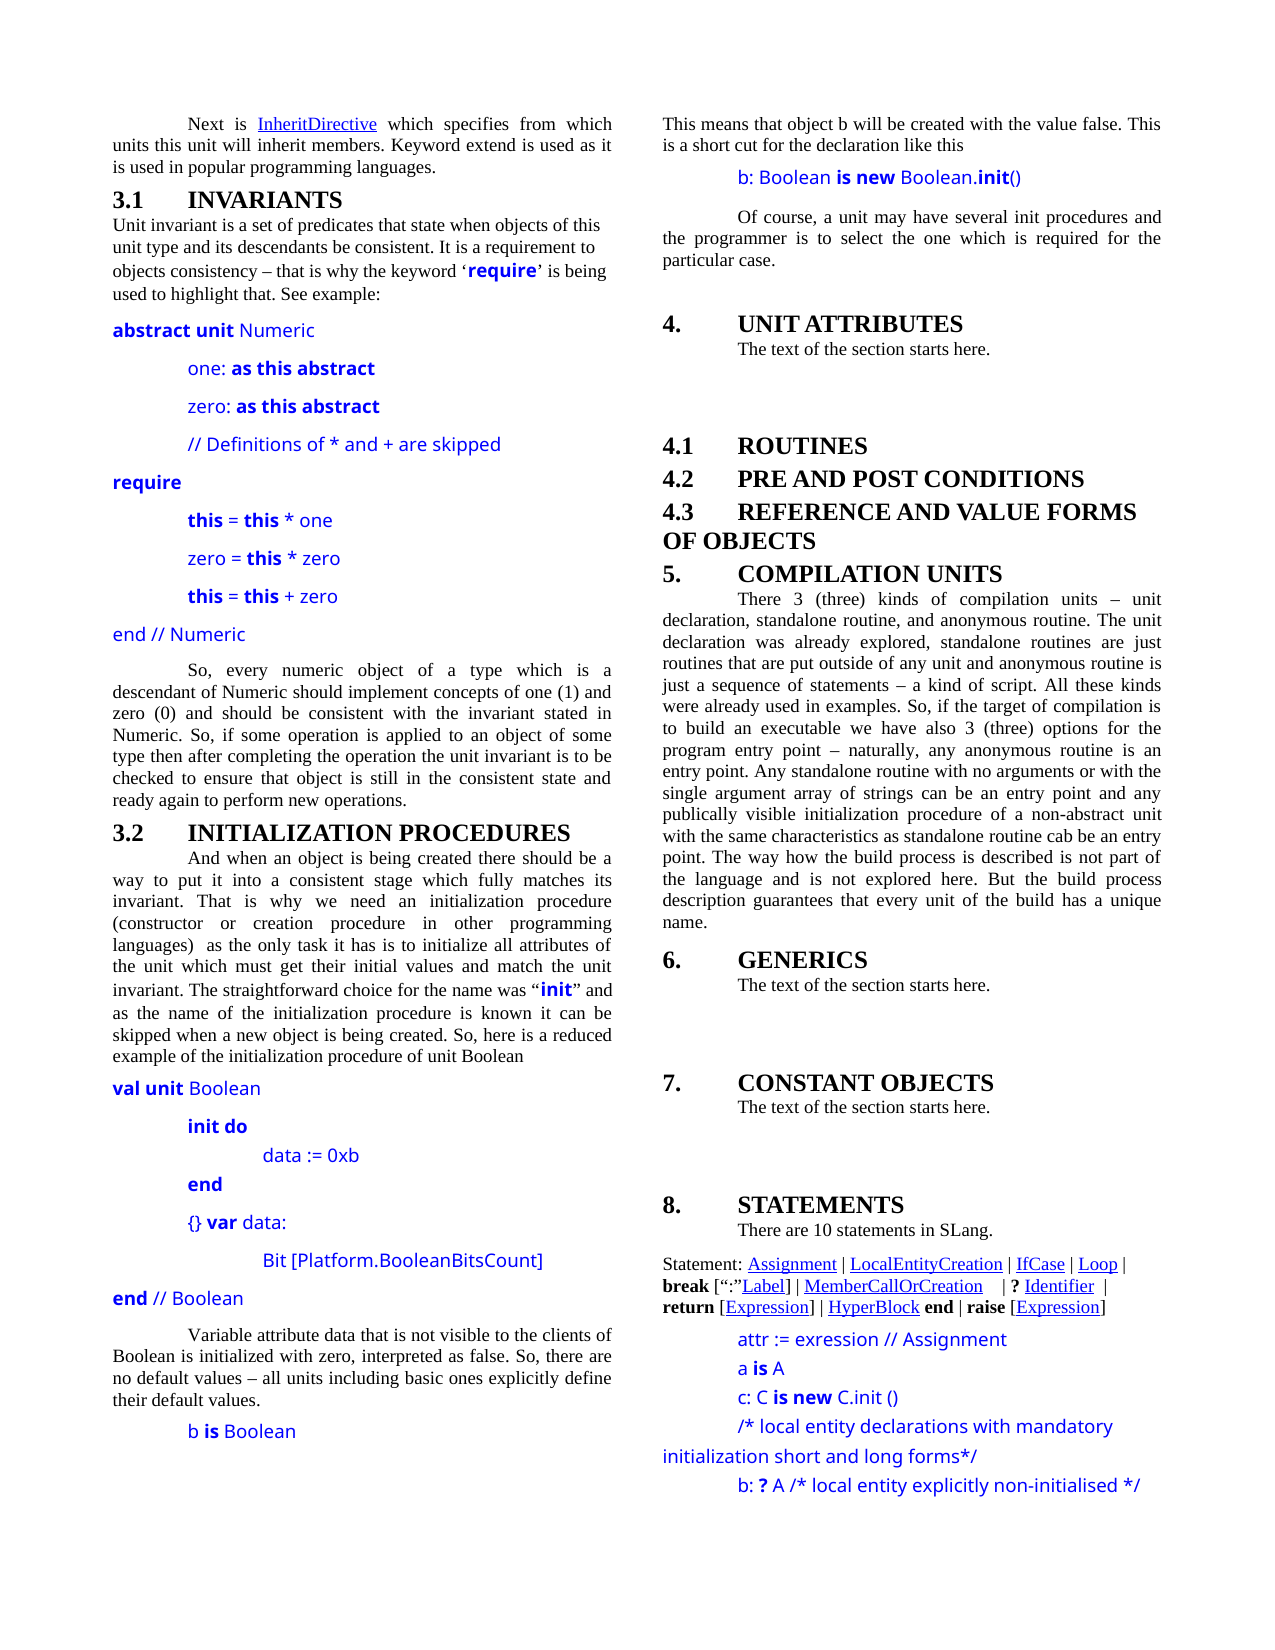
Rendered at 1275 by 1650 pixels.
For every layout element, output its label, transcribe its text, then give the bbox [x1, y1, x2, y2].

subtitle Invariants [112, 186, 613, 214]
list The text of the section starts here. [662, 1096, 1162, 1118]
list There are 10 statements in SLang. [662, 1219, 1162, 1241]
list require [112, 469, 613, 494]
list this = this * one [112, 507, 613, 533]
list There 3 (three) kinds of compilation units – unit declaration, standalone routine, and anonymous routine. The unit declaration was already explored, standalone routines are just routines that are put outside of any unit and anonymous routine is just a sequence of statements – a kind of script. All these kinds were already used in examples. So, if the target of compilation is to build an executable we have also 3 (three) options for the program entry point – naturally, any anonymous routine is an entry point. Any standalone routine with no arguments or with the single argument array of strings can be an entry point and any publically visible initialization procedure of a non-abstract unit with the same characteristics as standalone routine cab be an entry point. The way how the build process is described is not part of the language and is not explored here. But the build process description guarantees that every unit of the build has a unique name. [662, 587, 1162, 932]
list end // Numeric [112, 621, 613, 647]
subtitle Compilation units [662, 559, 1162, 587]
list {} var data: [112, 1210, 613, 1235]
text Variable attribute data that is not visible to the clients of Boolean is initialized with zero, interpreted as false. So, there are no default values – all units including basic ones explicitly define their default values. [112, 1324, 613, 1410]
list The text of the section starts here. [662, 974, 1162, 995]
list end [112, 1172, 613, 1197]
list one: as this abstract [112, 355, 613, 381]
list this = this + zero [112, 583, 613, 609]
list b: Boolean is new Boolean.init() [737, 164, 1162, 189]
text Of course, a unit may have several init procedures and the programmer is to select the one which is required for the particular case. [662, 206, 1162, 270]
subtitle Generics [662, 945, 1162, 974]
list val unit Boolean [112, 1075, 613, 1101]
list Unit invariant is a set of predicates that state when objects of this unit type and its descendants be consistent. It is a requirement to objects consistency – that is why the keyword ‘require’ is being used to highlight that. See example: [112, 214, 613, 304]
list b: ? A /* local entity explicitly non-initialised */ [662, 1472, 1162, 1498]
list Bit [Platform.BooleanBitsCount] [187, 1248, 613, 1273]
subtitle Initialization procedures [112, 818, 613, 847]
subtitle Unit attributes [662, 309, 1162, 337]
list c: C is new C.init () [662, 1384, 1162, 1410]
list end // Boolean [112, 1286, 613, 1311]
text Statement: Assignment | LocalEntityCreation | IfCase | Loop | break [“:”Label] | MemberCallOrCreation | ? Identifier | return [Expression] | HyperBlock end | raise [Expression] [662, 1253, 1162, 1318]
list /* local entity declarations with mandatory initialization short and long forms*/ [662, 1414, 1162, 1469]
list a is A [662, 1355, 1162, 1381]
subtitle Statements [662, 1190, 1162, 1219]
text So, every numeric object of a type which is a descendant of Numeric should implement concepts of one (1) and zero (0) and should be consistent with the invariant stated in Numeric. So, if some operation is applied to an object of some type then after completing the operation the unit invariant is to be checked to ensure that object is still in the consistent state and ready again to perform new operations. [112, 659, 613, 810]
text This means that object b will be created with the value false. This is a short cut for the declaration like this [662, 112, 1162, 156]
subtitle Pre and post conditions [662, 464, 1162, 493]
list // Definitions of * and + are skipped [112, 431, 613, 457]
text And when an object is being created there should be a way to put it into a consistent stage which fully matches its invariant. That is why we need an initialization procedure (constructor or creation procedure in other programming languages) as the only task it has is to initialize all attributes of the unit which must get their initial values and match the unit invariant. The straightforward choice for the name was “init” and as the name of the initialization procedure is known it can be skipped when a new object is being created. So, here is a reduced example of the initialization procedure of unit Boolean [112, 847, 613, 1067]
list init do [112, 1113, 613, 1139]
list b is Boolean [187, 1418, 613, 1444]
subtitle Constant objects [662, 1068, 1162, 1096]
list data := 0xb [187, 1142, 613, 1168]
list abstract unit Numeric [112, 317, 613, 342]
list attr := exression // Assignment [662, 1326, 1162, 1352]
list The text of the section starts here. [662, 337, 1162, 359]
subtitle Reference and value forms of objects [662, 497, 1162, 554]
text Next is InheritDirective which specifies from which units this unit will inherit members. Keyword extend is used as it is used in popular programming languages. [112, 112, 613, 177]
subtitle Routines [662, 431, 1162, 460]
list zero = this * zero [112, 545, 613, 571]
list zero: as this abstract [112, 393, 613, 418]
